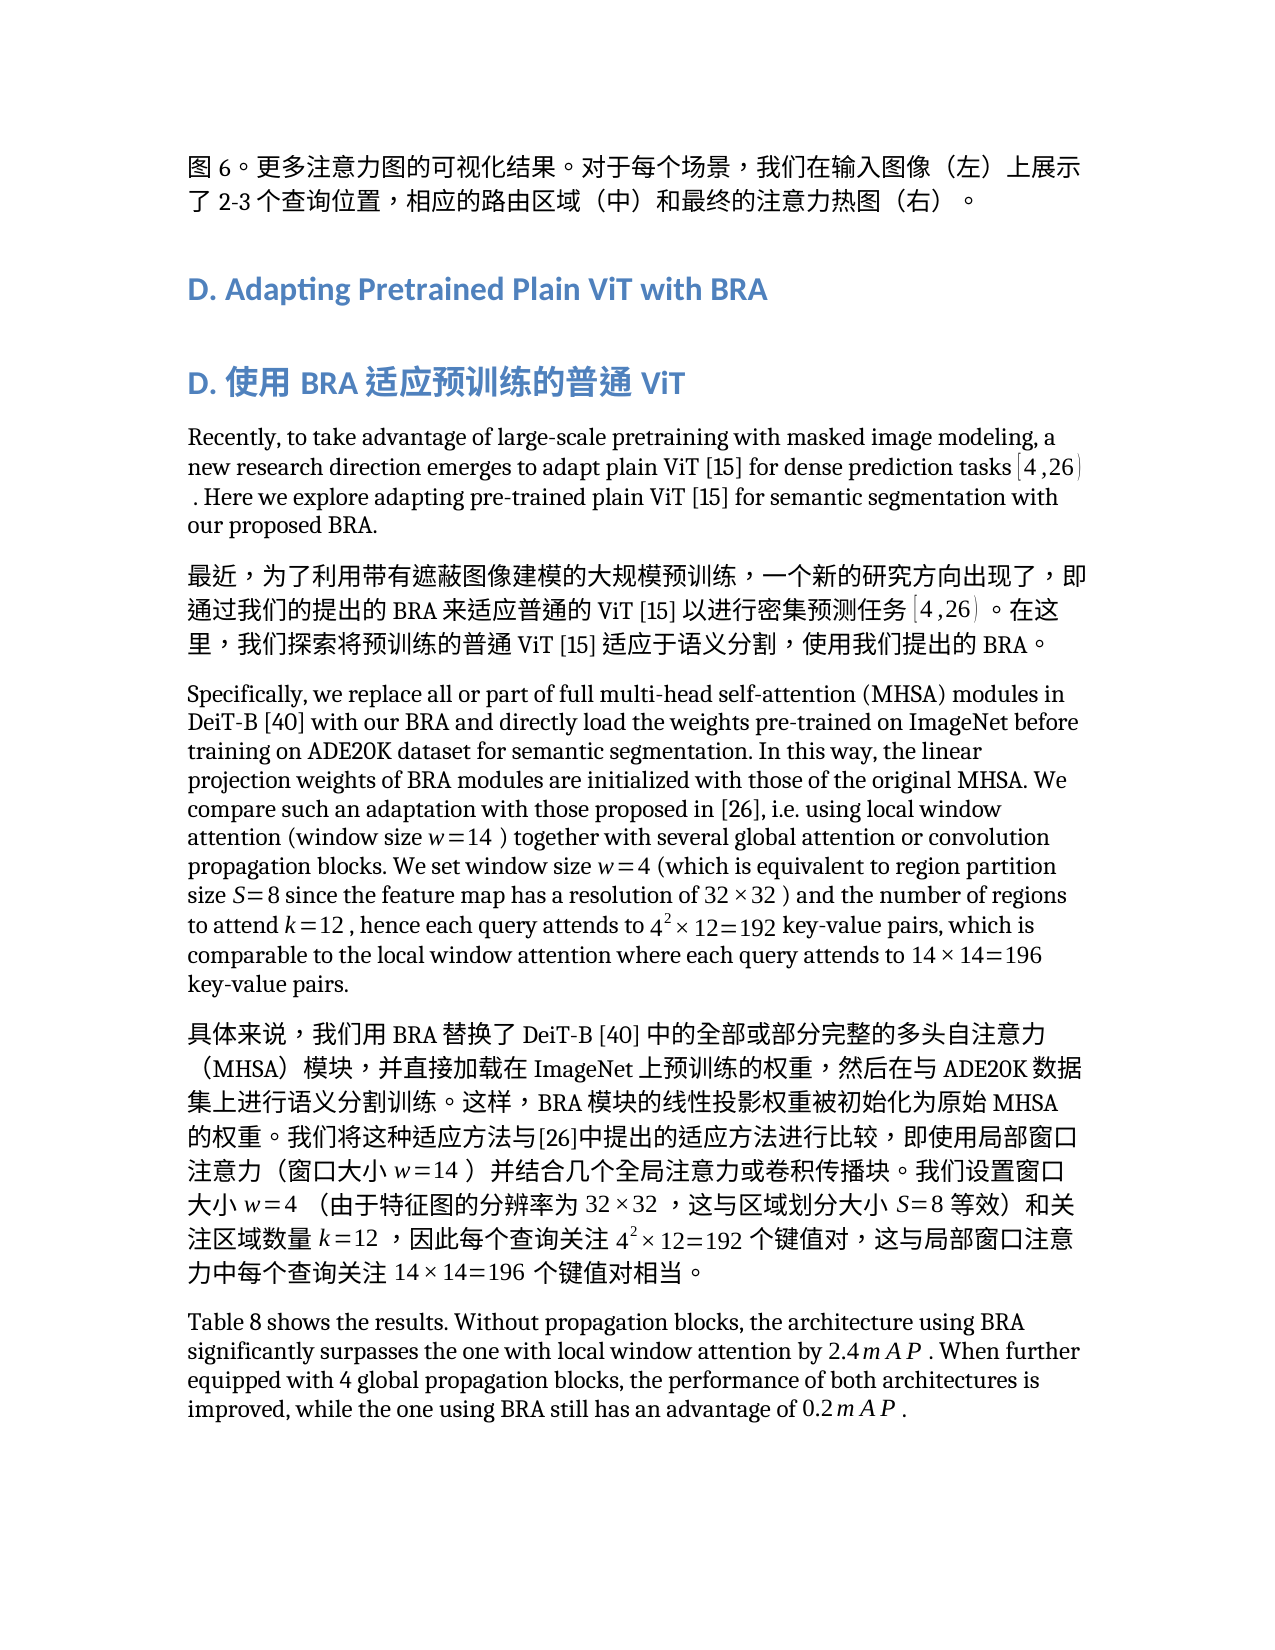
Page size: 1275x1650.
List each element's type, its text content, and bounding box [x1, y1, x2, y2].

text 具体来说，我们用BRA替换了DeiT-B [40] 中的全部或部分完整的多头自注意力（MHSA）模块，并直接加载在ImageNet上预训练的权重，然后在与ADE20K数据集上进行语义分割训练。这样，BRA模块的线性投影权重被初始化为原始MHSA的权重。我们将这种适应方法与[26]中提出的适应方法进行比较，即使用局部窗口注意力（窗口大小 ）并结合几个全局注意力或卷积传播块。我们设置窗口大小 （由于特征图的分辨率为 ，这与区域划分大小 等效）和关注区域数量 ，因此每个查询关注 个键值对，这与局部窗口注意力中每个查询关注 个键值对相当。 [187, 1017, 1087, 1289]
text 最近，为了利用带有遮蔽图像建模的大规模预训练，一个新的研究方向出现了，即通过我们的提出的BRA来适应普通的ViT [15] 以进行密集预测任务 。在这里，我们探索将预训练的普通ViT [15] 适应于语义分割，使用我们提出的BRA。 [187, 559, 1087, 661]
subtitle D. 使用 BRA 适应预训练的普通 ViT [187, 359, 1087, 404]
text Recently, to take advantage of large-scale pretraining with masked image modeling, a new research direction emerges to adapt plain ViT [15] for dense prediction tasks . Here we explore adapting pre-trained plain ViT [15] for semantic segmentation with our proposed BRA. [187, 423, 1087, 540]
text Specifically, we replace all or part of full multi-head self-attention (MHSA) modules in DeiT-B [40] with our BRA and directly load the weights pre-trained on ImageNet before training on ADE20K dataset for semantic segmentation. In this way, the linear projection weights of BRA modules are initialized with those of the original MHSA. We compare such an adaptation with those proposed in [26], i.e. using local window attention (window size ) together with several global attention or convolution propagation blocks. We set window size (which is equivalent to region partition size since the feature map has a resolution of ) and the number of regions to attend , hence each query attends to key-value pairs, which is comparable to the local window attention where each query attends to key-value pairs. [187, 679, 1087, 998]
subtitle D. Adapting Pretrained Plain ViT with BRA [187, 268, 1087, 309]
text Table 8 shows the results. Without propagation blocks, the architecture using BRA significantly surpasses the one with local window attention by . When further equipped with 4 global propagation blocks, the performance of both architectures is improved, while the one using BRA still has an advantage of . [187, 1308, 1087, 1423]
text 图 6。更多注意力图的可视化结果。对于每个场景，我们在输入图像（左）上展示了 2-3 个查询位置，相应的路由区域（中）和最终的注意力热图（右）。 [187, 150, 1087, 218]
